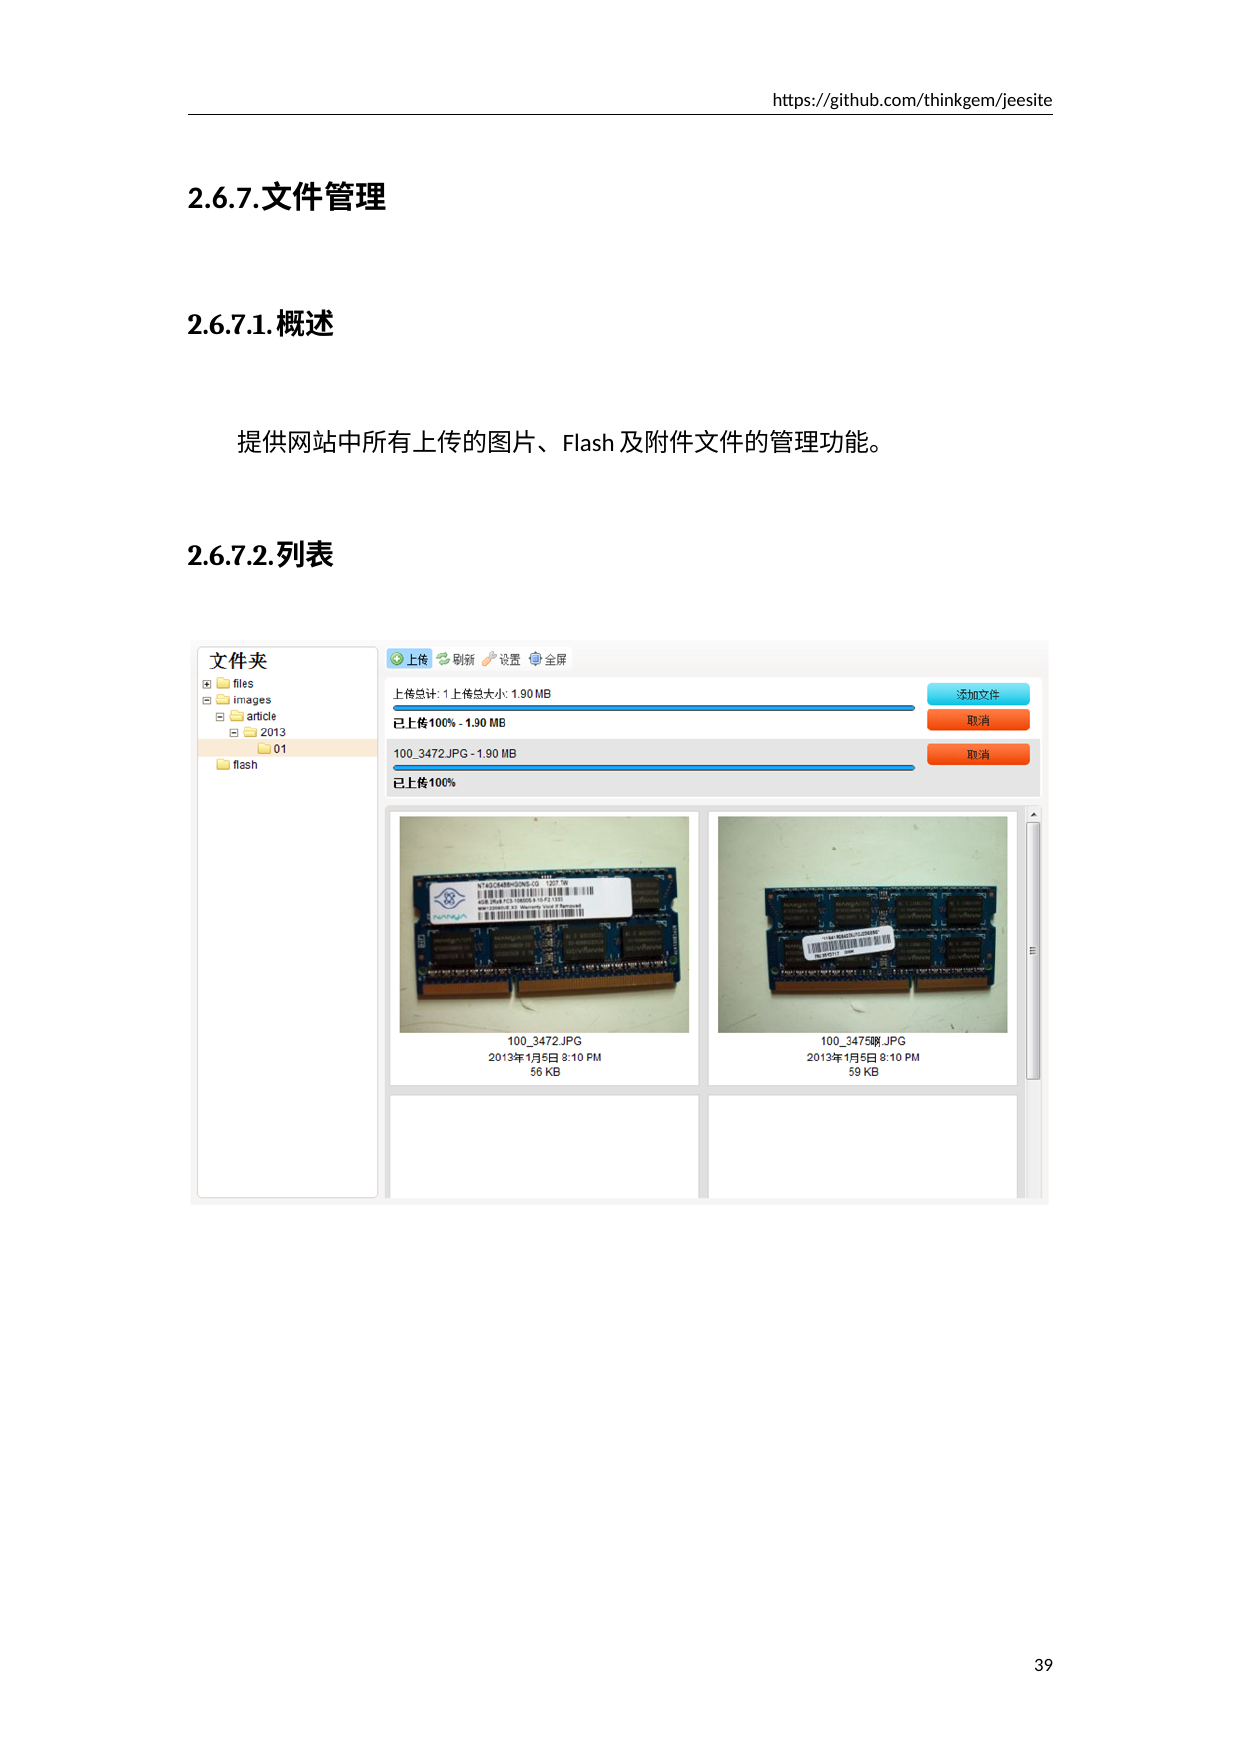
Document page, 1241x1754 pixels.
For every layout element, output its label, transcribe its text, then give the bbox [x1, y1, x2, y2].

subtitle 列表 [187, 520, 1053, 585]
list 提供网站中所有上传的图片、Flash及附件文件的管理功能。 [187, 408, 1053, 473]
subtitle 文件管理 [187, 162, 1053, 227]
subtitle 概述 [187, 289, 1053, 354]
picture [187, 639, 1053, 1210]
